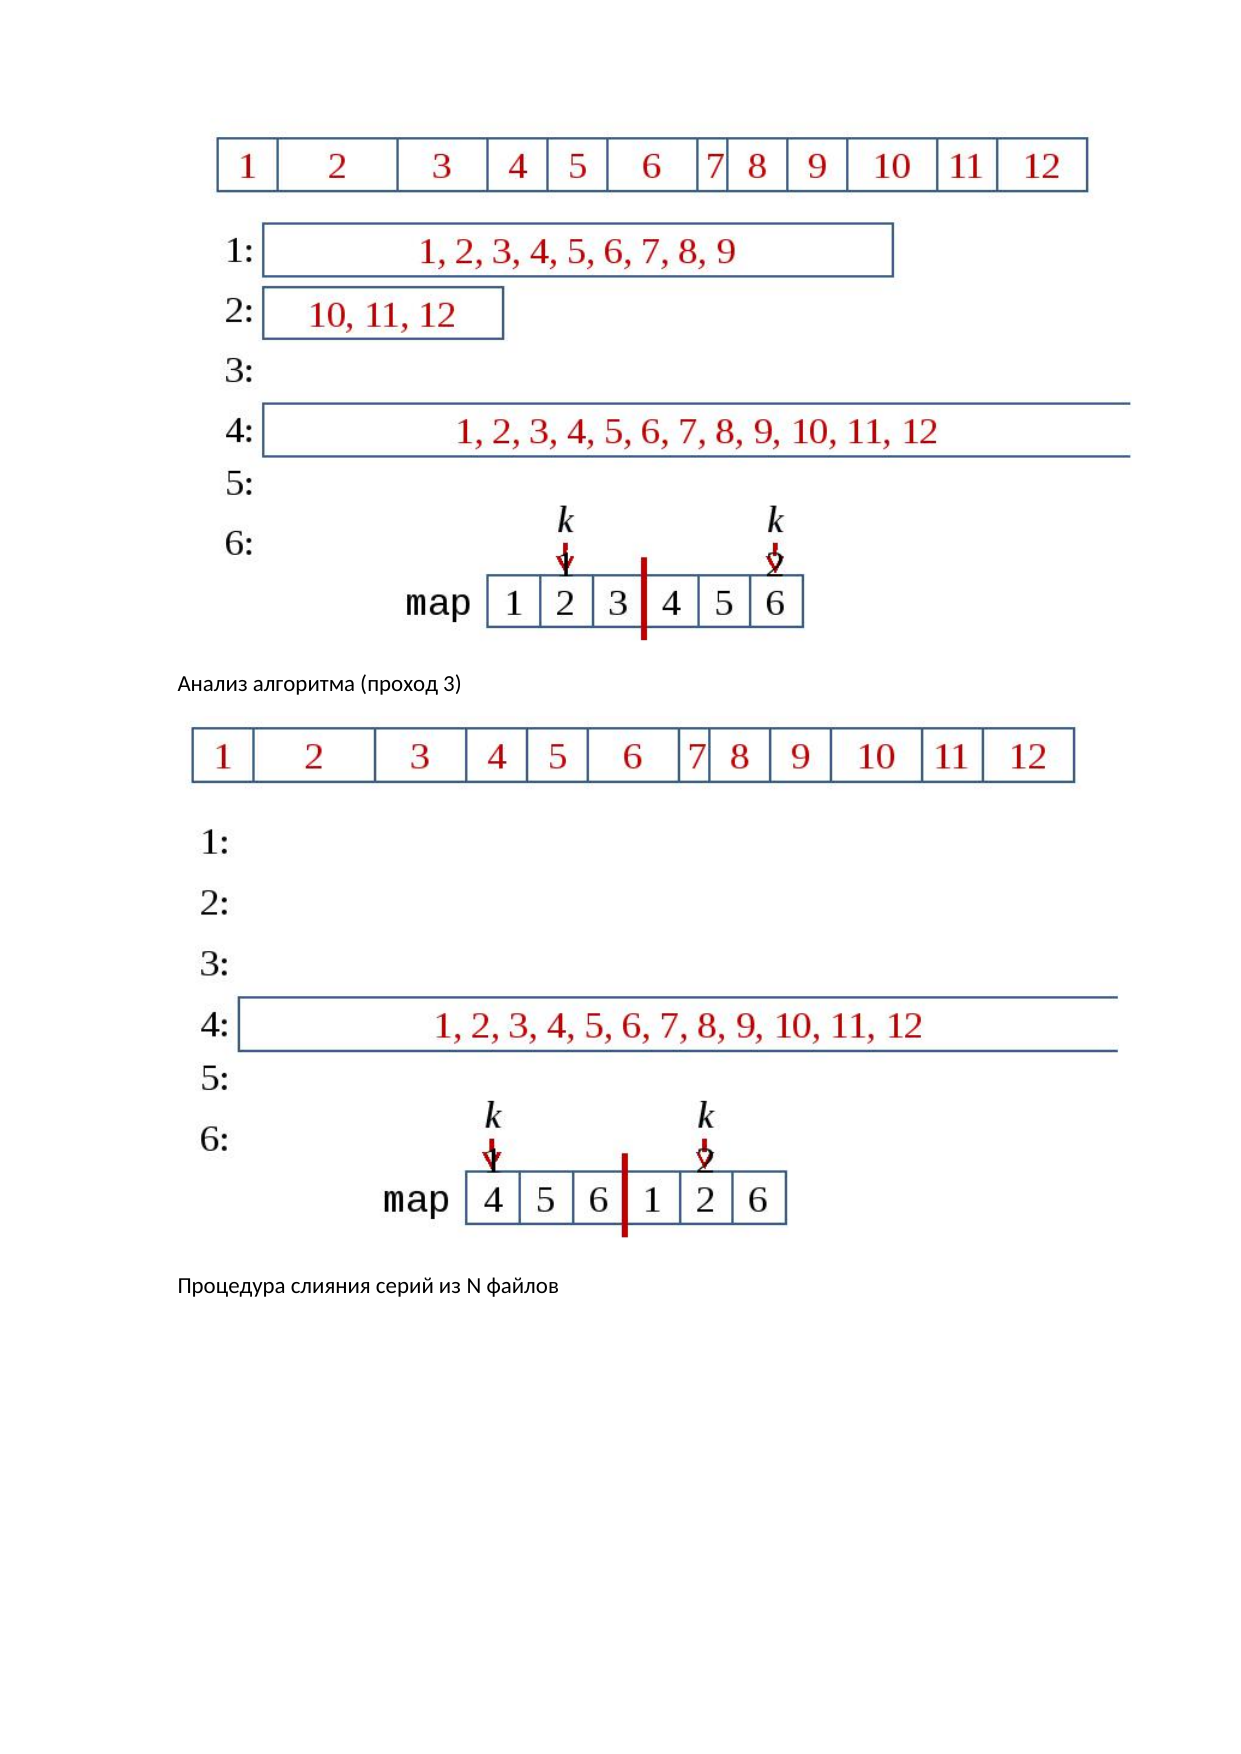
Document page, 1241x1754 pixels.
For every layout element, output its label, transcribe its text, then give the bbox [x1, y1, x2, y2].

picture [177, 118, 1152, 651]
picture [177, 716, 1152, 1252]
text Процедура слияния серий из N файлов [177, 1271, 1152, 1299]
text Анализ алгоритма (проход 3) [177, 669, 1152, 697]
